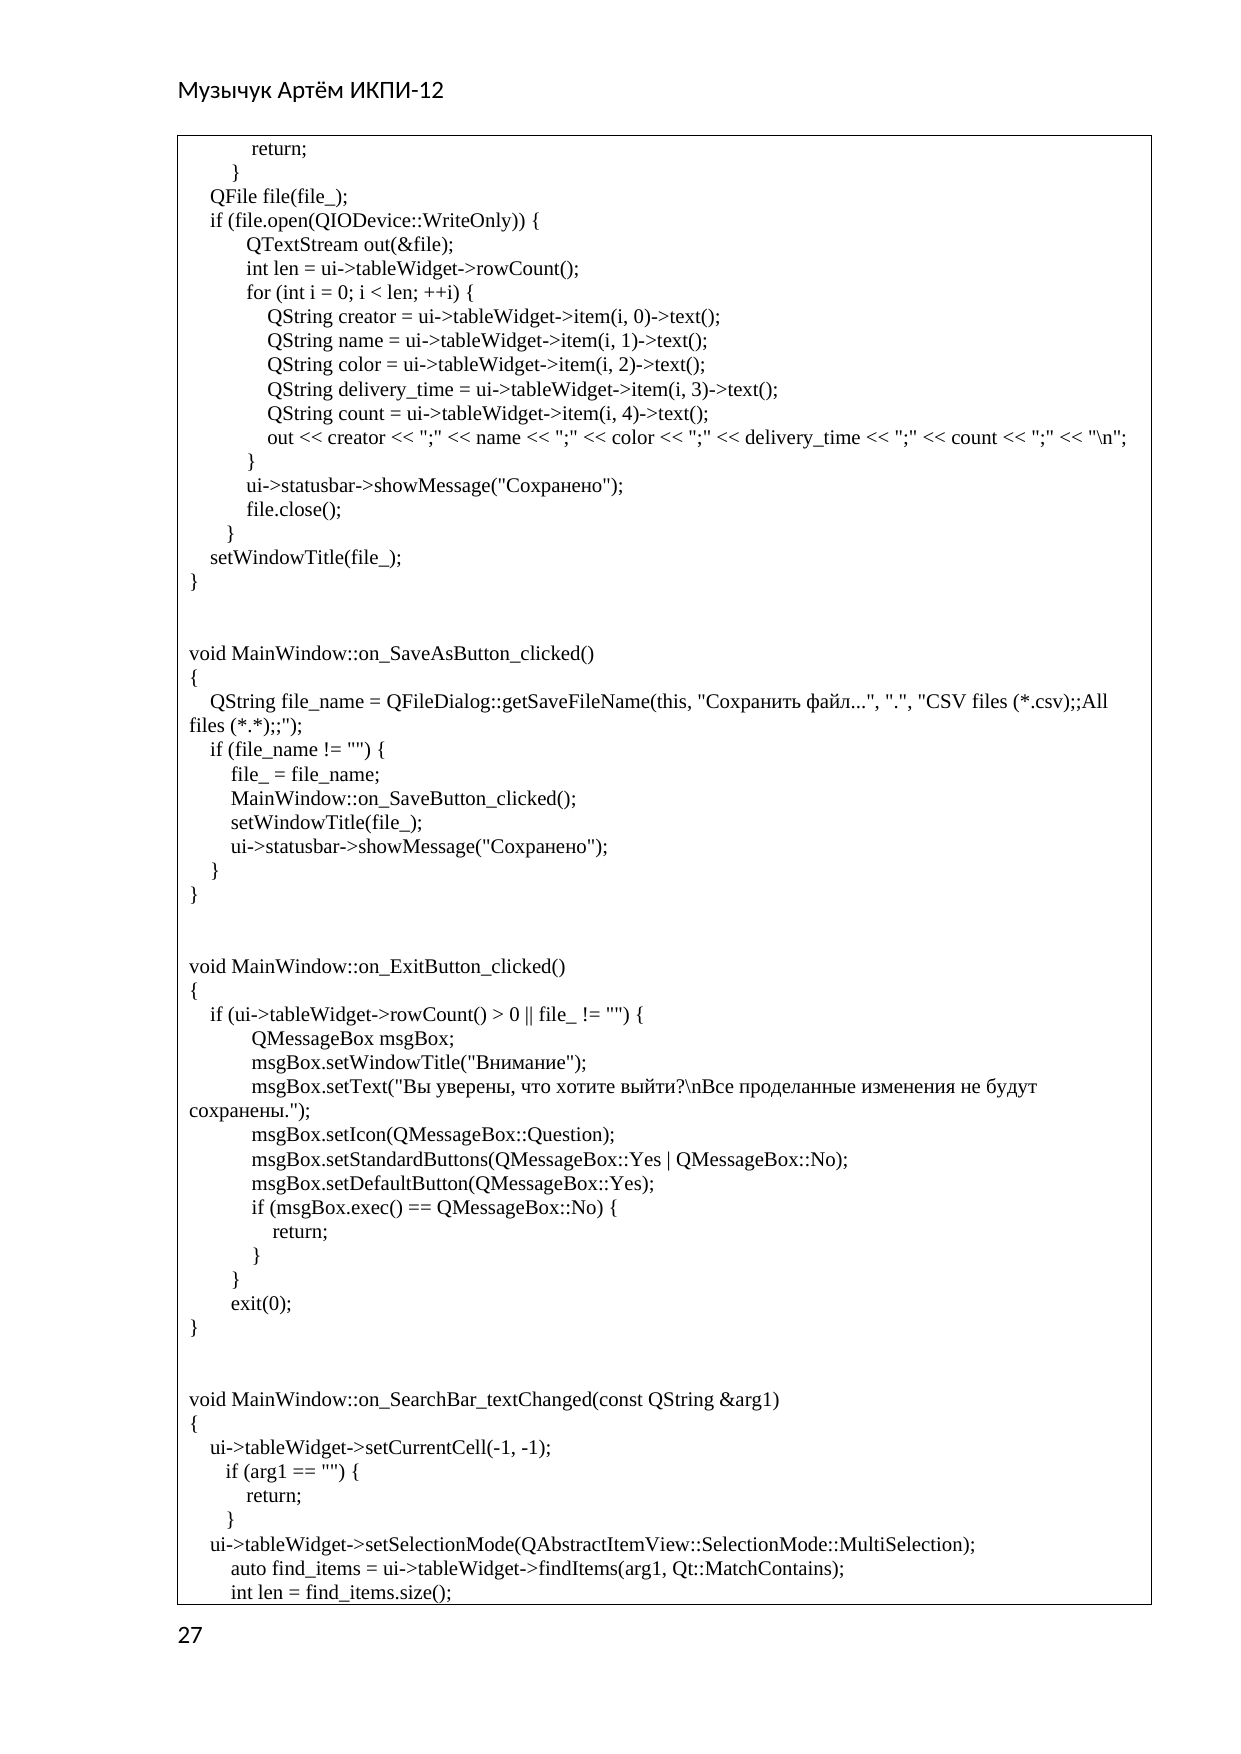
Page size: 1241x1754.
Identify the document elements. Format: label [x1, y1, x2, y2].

table_cell [178, 136, 1151, 1604]
